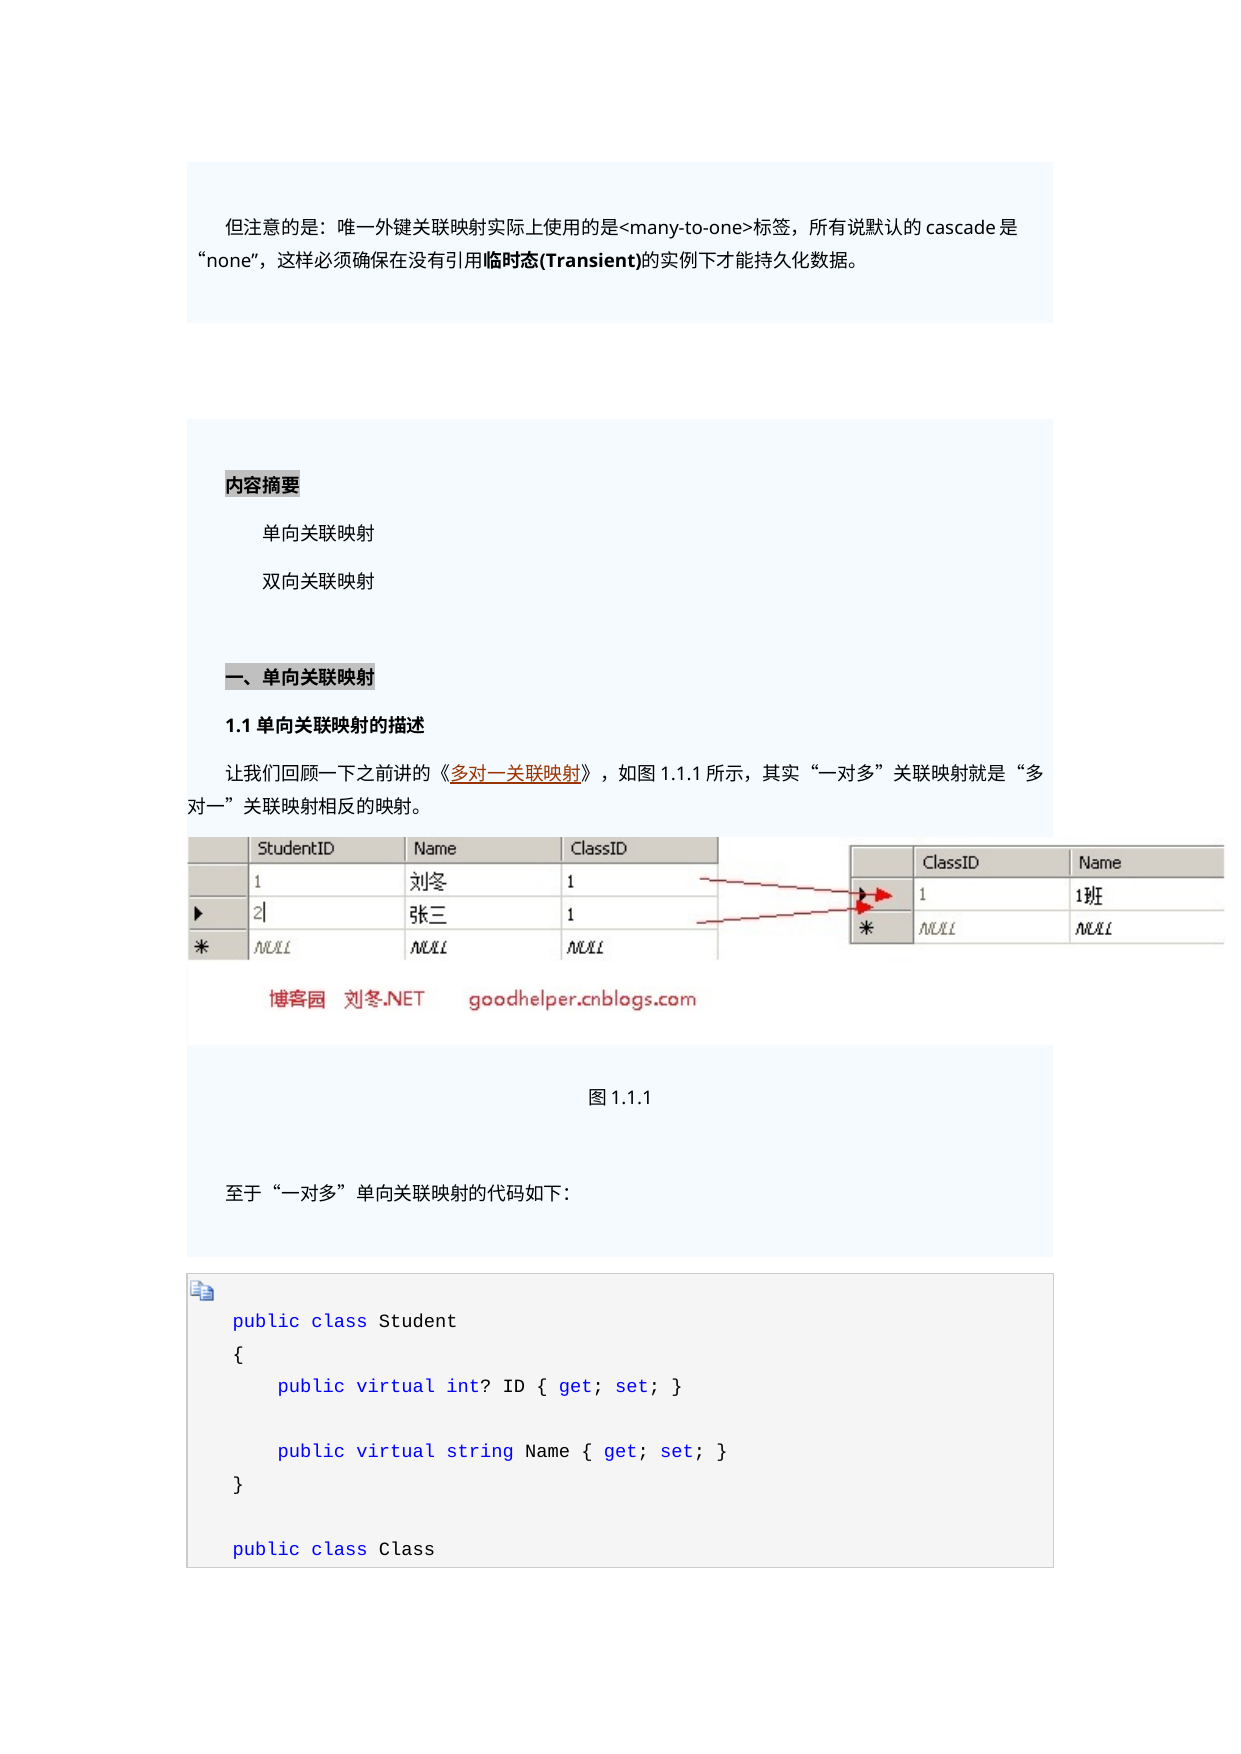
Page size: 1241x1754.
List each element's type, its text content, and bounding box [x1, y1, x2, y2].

text 至于“一对多”单向关联映射的代码如下： [187, 1176, 1053, 1209]
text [188, 1305, 1053, 1567]
text 1.1 单向关联映射的描述 [187, 708, 1053, 741]
text 内容摘要 [187, 468, 1053, 500]
picture [188, 1274, 219, 1306]
text 但注意的是：唯一外键关联映射实际上使用的是<many-to-one>标签，所有说默认的cascade是“none”，这样必须确保在没有引用临时态(Transient)的实例下才能持久化数据。 [187, 210, 1053, 275]
text 双向关联映射 [187, 564, 1053, 596]
text 让我们回顾一下之前讲的《多对一关联映射》，如图1.1.1所示，其实“一对多”关联映射就是“多对一”关联映射相反的映射。 [187, 756, 1053, 821]
text 图1.1.1 [187, 1080, 1053, 1113]
picture [187, 837, 1229, 1045]
text 一、单向关联映射 [187, 660, 1053, 693]
text 单向关联映射 [187, 516, 1053, 548]
